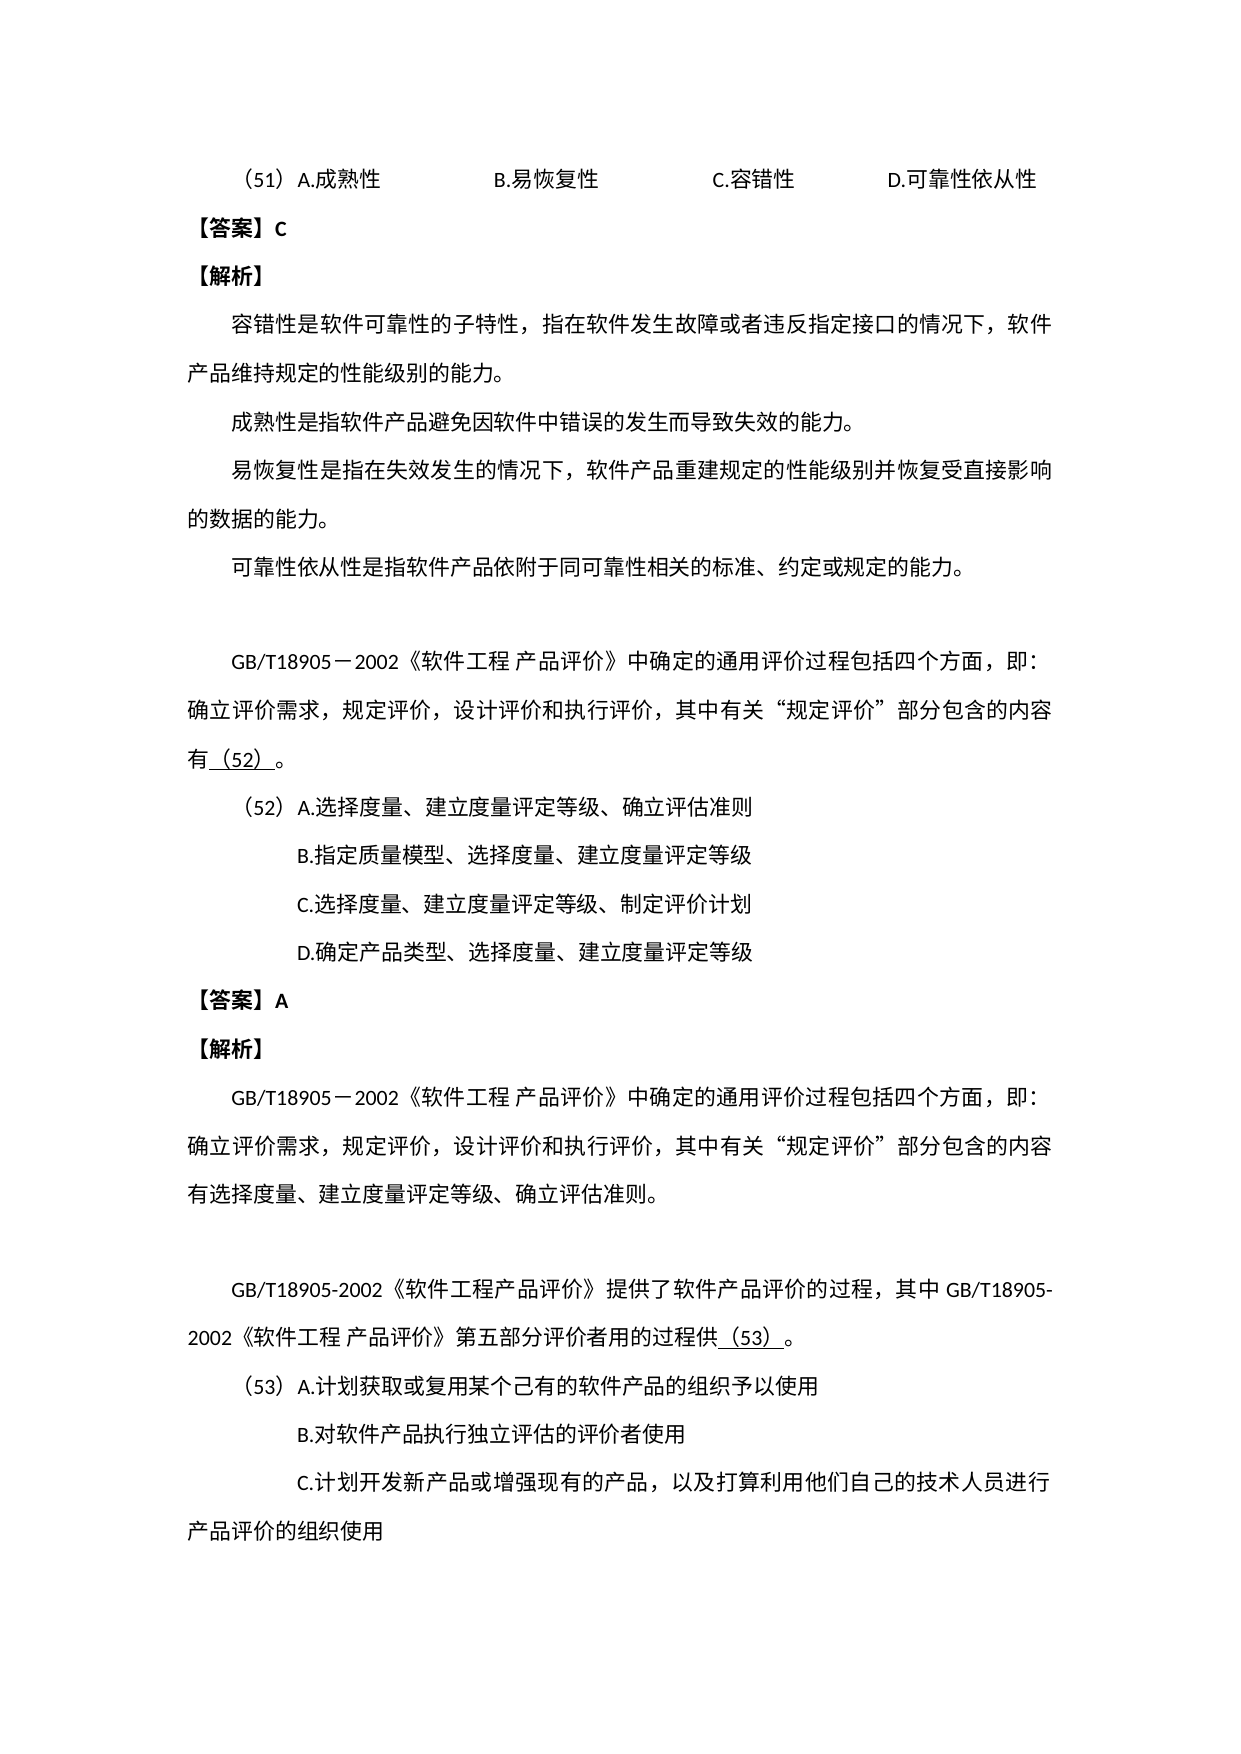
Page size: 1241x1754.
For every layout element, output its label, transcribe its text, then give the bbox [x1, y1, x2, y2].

text 【答案】A [187, 983, 1053, 1015]
text D.确定产品类型、选择度量、建立度量评定等级 [253, 934, 1053, 967]
text 【解析】 [187, 259, 1053, 291]
text 容错性是软件可靠性的子特性，指在软件发生故障或者违反指定接口的情况下，软件产品维持规定的性能级别的能力。 [187, 307, 1053, 388]
text 成熟性是指软件产品避免因软件中错误的发生而导致失效的能力。 [187, 404, 1053, 437]
text （53）A.计划获取或复用某个己有的软件产品的组织予以使用 [187, 1368, 1053, 1401]
text GB/T18905－2002《软件工程 产品评价》中确定的通用评价过程包括四个方面，即：确立评价需求，规定评价，设计评价和执行评价，其中有关“规定评价”部分包含的内容有选择度量、建立度量评定等级、确立评估准则。 [187, 1079, 1053, 1209]
text B.对软件产品执行独立评估的评价者使用 [275, 1417, 1053, 1449]
text C.选择度量、建立度量评定等级、制定评价计划 [275, 886, 1053, 919]
text GB/T18905－2002《软件工程 产品评价》中确定的通用评价过程包括四个方面，即：确立评价需求，规定评价，设计评价和执行评价，其中有关“规定评价”部分包含的内容有（52）。 [187, 644, 1053, 774]
text （52）A.选择度量、建立度量评定等级、确立评估准则 [187, 789, 1053, 822]
text C.计划开发新产品或增强现有的产品，以及打算利用他们自己的技术人员进行产品评价的组织使用 [187, 1465, 1053, 1546]
text 可靠性依从性是指软件产品依附于同可靠性相关的标准、约定或规定的能力。 [187, 549, 1053, 582]
text GB/T18905-2002《软件工程产品评价》提供了软件产品评价的过程，其中GB/T18905-2002《软件工程 产品评价》第五部分评价者用的过程供（53）。 [187, 1271, 1053, 1352]
text 【解析】 [187, 1031, 1053, 1064]
text 【答案】C [187, 210, 1053, 243]
text B.指定质量模型、选择度量、建立度量评定等级 [253, 838, 1053, 870]
text （51）A.成熟性 B.易恢复性 C.容错性 D.可靠性依从性 [187, 162, 1053, 194]
text 易恢复性是指在失效发生的情况下，软件产品重建规定的性能级别并恢复受直接影响的数据的能力。 [187, 452, 1053, 534]
